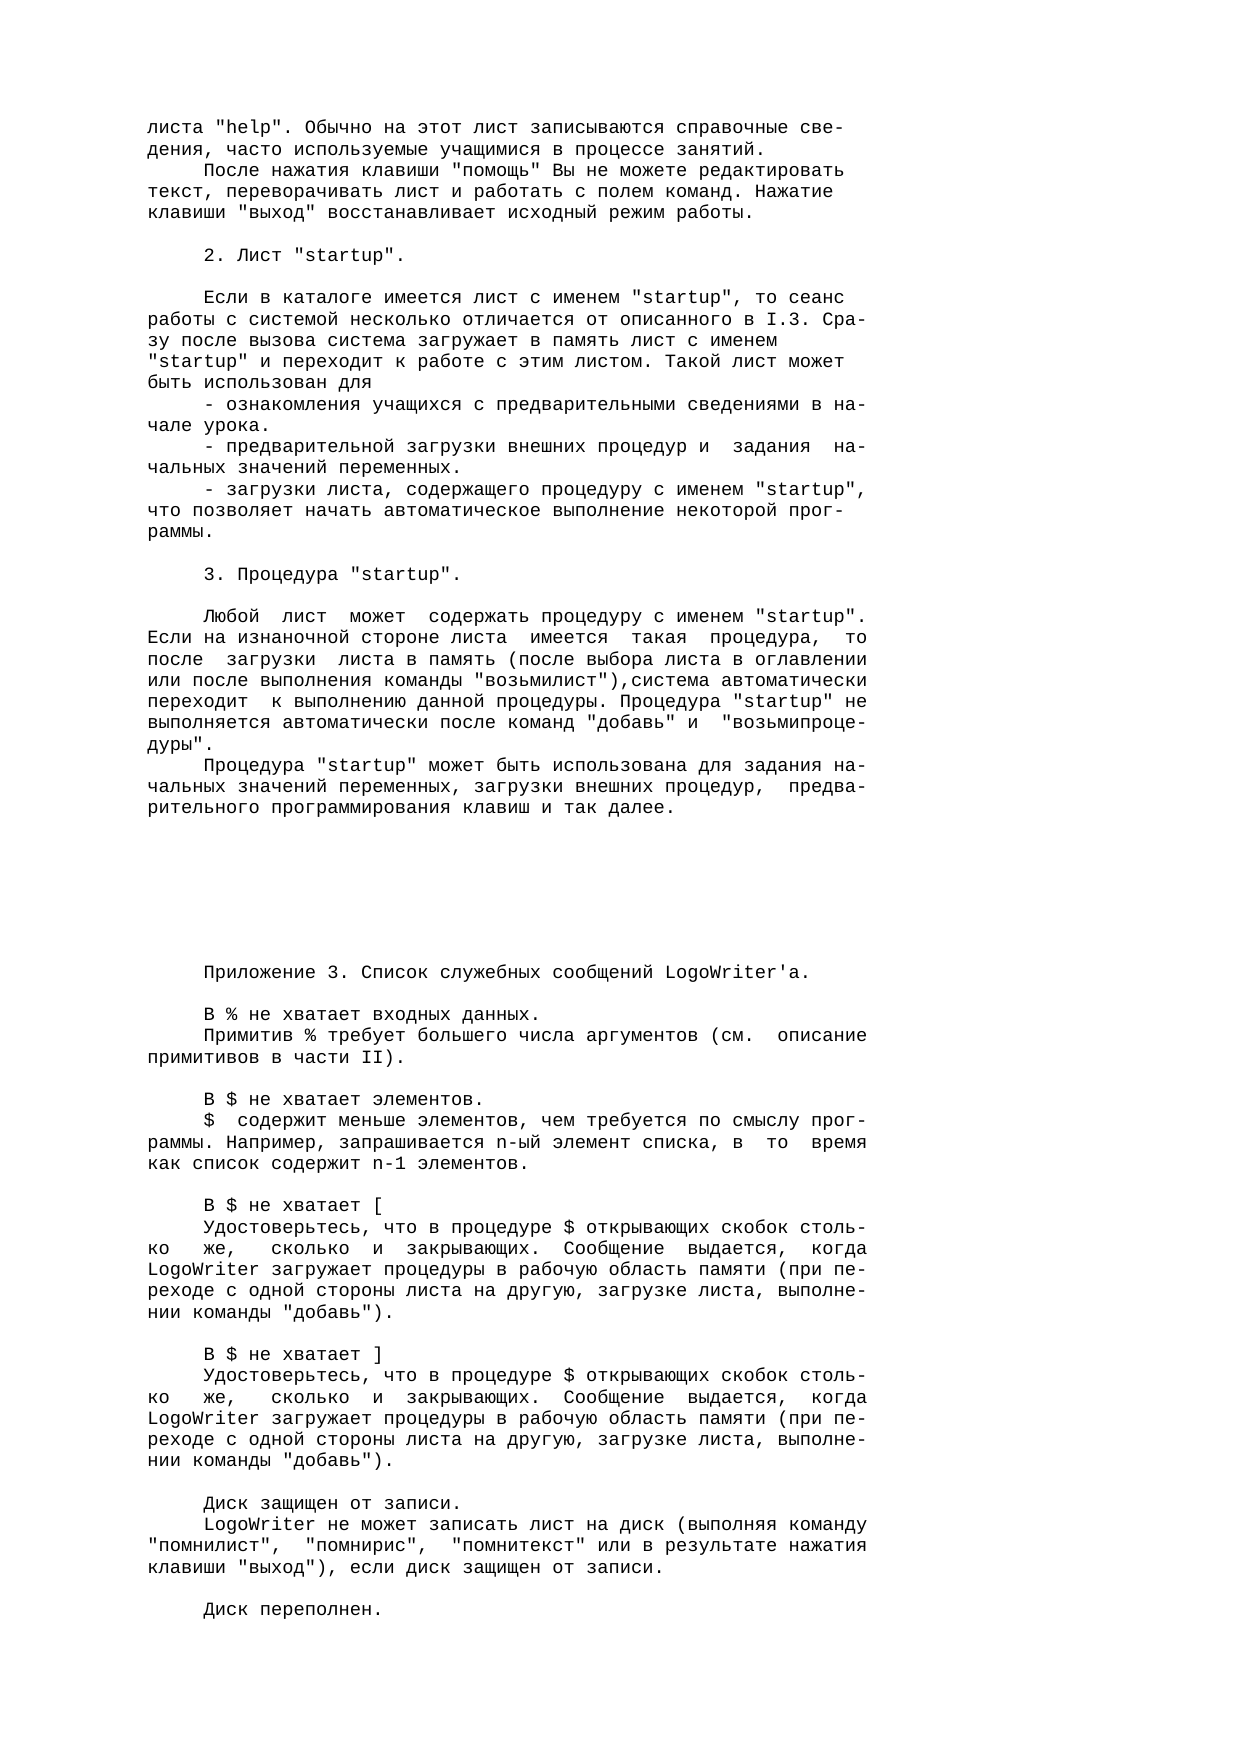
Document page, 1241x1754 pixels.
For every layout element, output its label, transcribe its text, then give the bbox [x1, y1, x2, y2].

text чальных значений переменных, загрузки внешних процедур, предва- [136, 777, 1163, 798]
text Любой лист может содержать процедуру с именем "startup". [136, 607, 1163, 628]
text как список содержит n-1 элементов. [136, 1154, 1163, 1175]
text чале урока. [136, 416, 1163, 437]
text Примитив % требует большего числа аргументов (см. описание [136, 1026, 1163, 1047]
text Диск переполнен. [136, 1600, 1163, 1621]
text Диск защищен от записи. [136, 1494, 1163, 1515]
text рительного программирования клавиш и так далее. [136, 798, 1163, 819]
text - предварительной загрузки внешних процедур и задания на- [136, 437, 1163, 458]
text 3. Процедура "startup". [136, 564, 1163, 586]
text Процедура "startup" может быть использована для задания на- [136, 756, 1163, 777]
text $ содержит меньше элементов, чем требуется по смыслу прог- [136, 1111, 1163, 1132]
text LogoWriter загружает процедуры в рабочую область памяти (при пе- [136, 1260, 1163, 1281]
text Если в каталоге имеется лист с именем "startup", то сеанс [136, 288, 1163, 309]
text клавиши "выход" восстанавливает исходный режим работы. [136, 203, 1163, 224]
text В % не хватает входных данных. [136, 1005, 1163, 1026]
text "помнилист", "помнирис", "помнитекст" или в результате нажатия [136, 1536, 1163, 1557]
text реходе с одной стороны листа на другую, загрузке листа, выполне- [136, 1430, 1163, 1451]
text Удостоверьтесь, что в процедуре $ открывающих скобок столь- [136, 1366, 1163, 1387]
text ко же, сколько и закрывающих. Сообщение выдается, когда [136, 1239, 1163, 1260]
text или после выполнения команды "возьмилист"),система автоматически [136, 671, 1163, 692]
text клавиши "выход"), если диск защищен от записи. [136, 1557, 1163, 1579]
text после загрузки листа в память (после выбора листа в оглавлении [136, 649, 1163, 671]
text LogoWriter загружает процедуры в рабочую область памяти (при пе- [136, 1409, 1163, 1430]
text зу после вызова система загружает в память лист с именем [136, 331, 1163, 352]
text листа "help". Обычно на этот лист записываются справочные све- [136, 118, 1163, 139]
text раммы. [136, 522, 1163, 543]
text нии команды "добавь"). [136, 1302, 1163, 1324]
text Приложение 3. Список служебных сообщений LogoWriter'а. [136, 962, 1163, 984]
text переходит к выполнению данной процедуры. Процедура "startup" не [136, 692, 1163, 713]
text - загрузки листа, содержащего процедуру с именем "startup", [136, 479, 1163, 501]
text реходе с одной стороны листа на другую, загрузке листа, выполне- [136, 1281, 1163, 1302]
text нии команды "добавь"). [136, 1451, 1163, 1472]
text дуры". [136, 734, 1163, 756]
text ко же, сколько и закрывающих. Сообщение выдается, когда [136, 1387, 1163, 1409]
text выполняется автоматически после команд "добавь" и "возьмипроце- [136, 713, 1163, 734]
text Удостоверьтесь, что в процедуре $ открывающих скобок столь- [136, 1217, 1163, 1239]
text "startup" и переходит к работе с этим листом. Такой лист может [136, 352, 1163, 373]
text чальных значений переменных. [136, 458, 1163, 479]
text - ознакомления учащихся с предварительными сведениями в на- [136, 394, 1163, 416]
text 2. Лист "startup". [136, 246, 1163, 267]
text После нажатия клавиши "помощь" Вы не можете редактировать [136, 161, 1163, 182]
text работы с системой несколько отличается от описанного в I.3. Сра- [136, 309, 1163, 331]
text В $ не хватает [ [136, 1196, 1163, 1217]
text текст, переворачивать лист и работать с полем команд. Нажатие [136, 182, 1163, 203]
text примитивов в части II). [136, 1047, 1163, 1069]
text дения, часто используемые учащимися в процессе занятий. [136, 139, 1163, 161]
text быть использован для [136, 373, 1163, 394]
text LogoWriter не может записать лист на диск (выполняя команду [136, 1515, 1163, 1536]
text В $ не хватает ] [136, 1345, 1163, 1366]
text В $ не хватает элементов. [136, 1090, 1163, 1111]
text что позволяет начать автоматическое выполнение некоторой прог- [136, 501, 1163, 522]
text раммы. Например, запрашивается n-ый элемент списка, в то время [136, 1132, 1163, 1154]
text Если на изнаночной стороне листа имеется такая процедура, то [136, 628, 1163, 649]
